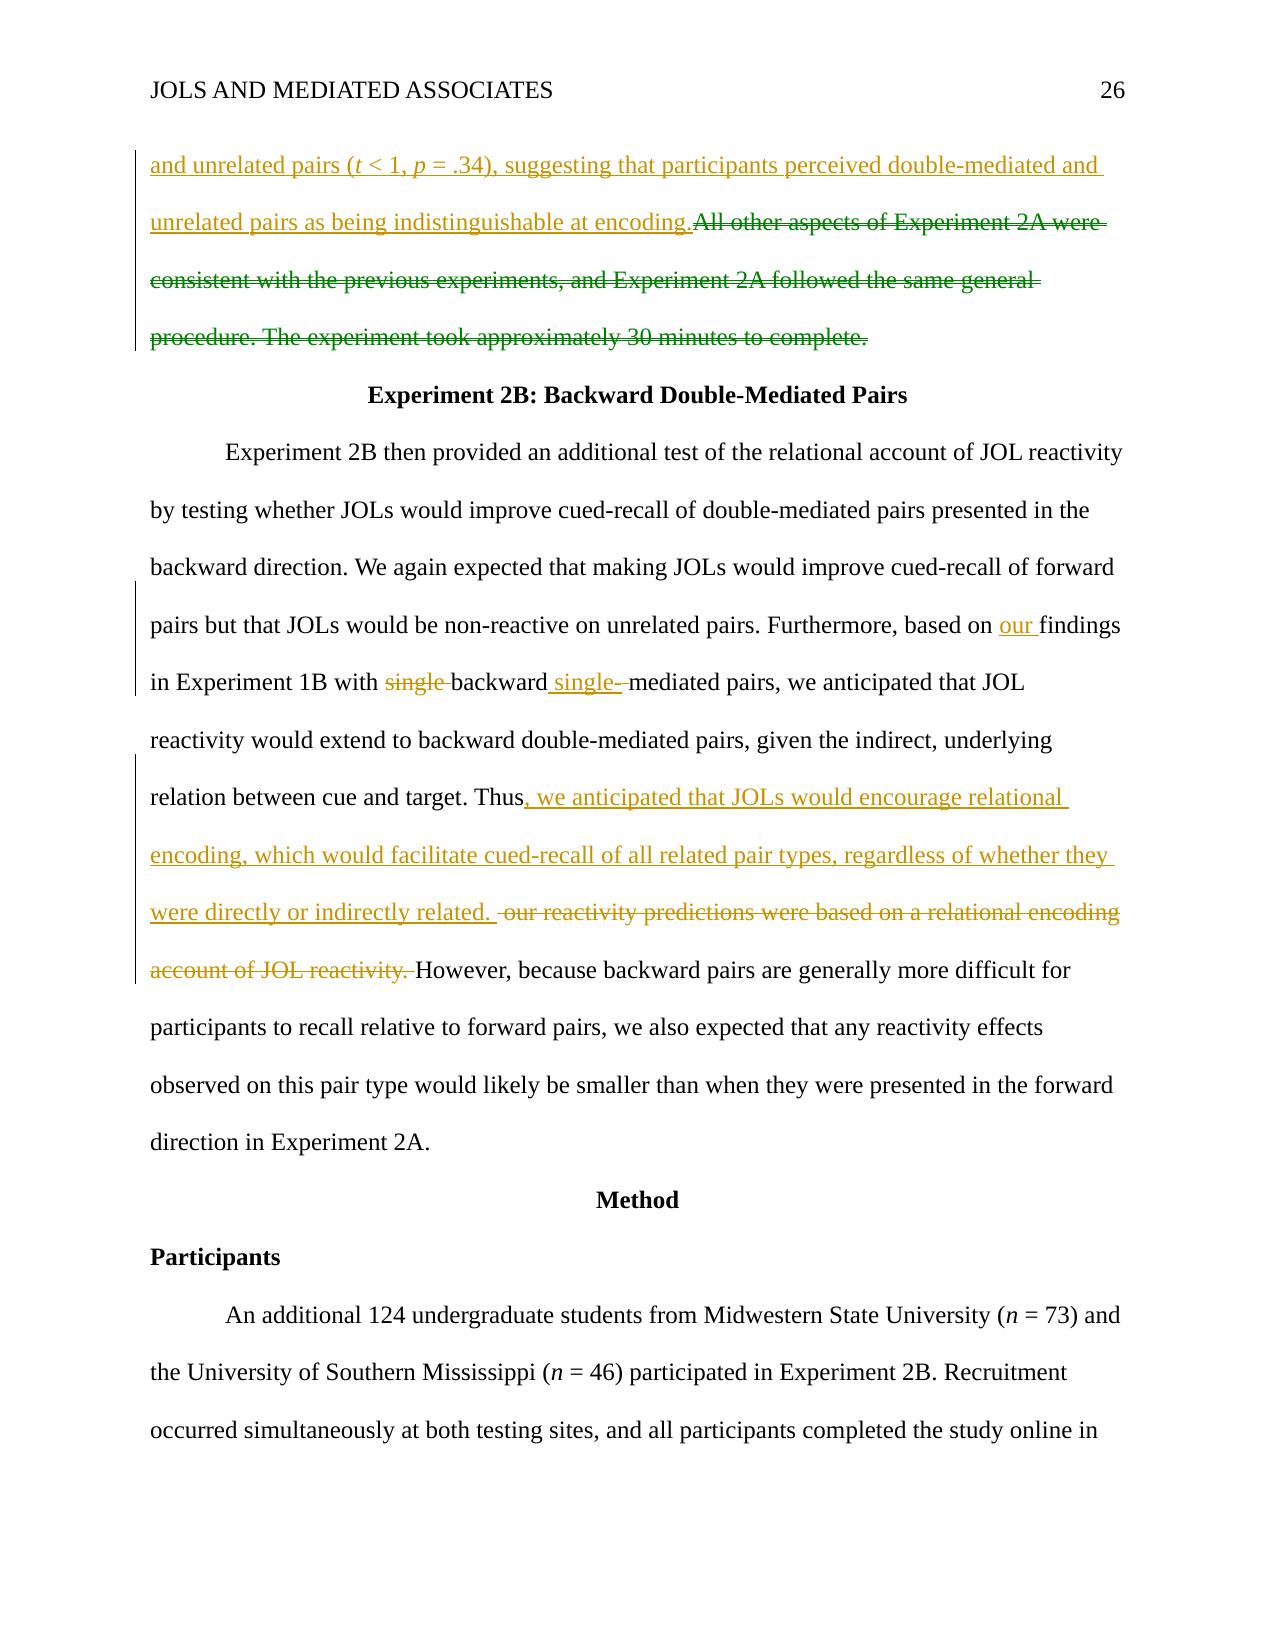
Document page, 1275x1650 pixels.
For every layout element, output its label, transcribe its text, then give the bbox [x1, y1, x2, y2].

text Method [150, 1185, 1125, 1214]
text Experiment 2B: Backward Double-Mediated Pairs [150, 380, 1125, 409]
text Participants [150, 1242, 1125, 1271]
text Experiment 2B then provided an additional test of the relational account of JOL reactivity by testing whether JOLs would improve cued-recall of double-mediated pairs presented in the backward direction. We again expected that making JOLs would improve cued-recall of forward pairs but that JOLs would be non-reactive on unrelated pairs. Furthermore, based on findings in Experiment 1B with backwardmediated pairs, we anticipated that JOL reactivity would extend to backward double-mediated pairs, given the indirect, underlying relation between cue and target. ThusHowever, because backward pairs are generally more difficult for participants to recall relative to forward pairs, we also expected that any reactivity effects observed on this pair type would likely be smaller than when they were presented in the forward direction in Experiment 2A. [150, 437, 1125, 1156]
